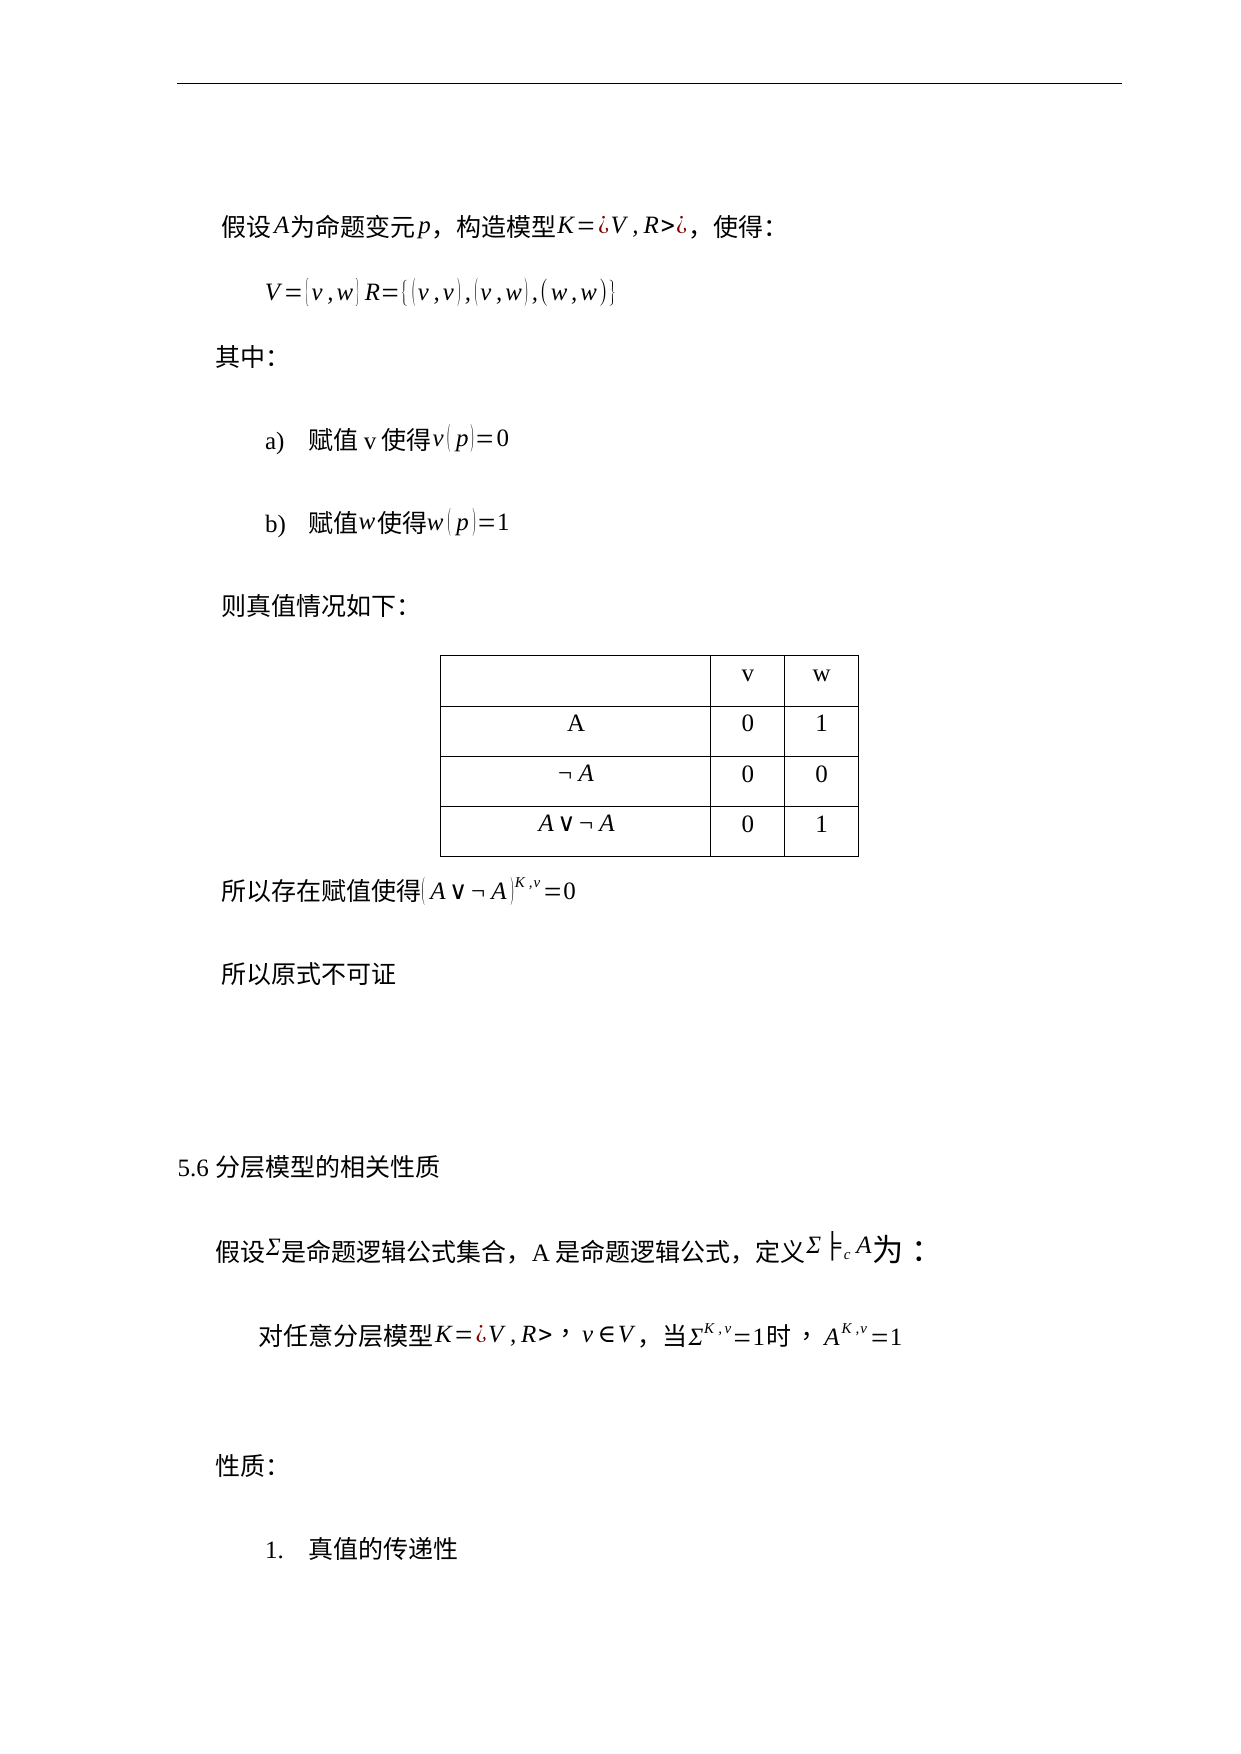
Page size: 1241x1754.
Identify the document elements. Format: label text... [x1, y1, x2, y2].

subtitle 分层模型的相关性质 [177, 1133, 1122, 1198]
table_cell [441, 807, 710, 856]
list 赋值v使得 [265, 406, 1122, 471]
text 性质： [177, 1432, 1122, 1497]
table_header v [711, 656, 784, 706]
text 假设是命题逻辑公式集合，A是命题逻辑公式，定义为： [177, 1215, 1122, 1280]
table_header [441, 656, 710, 706]
text 其中： [177, 323, 1122, 388]
table_cell 0 [785, 757, 858, 806]
table_cell 0 [711, 757, 784, 806]
table_cell A [441, 707, 710, 756]
text 则真值情况如下： [177, 572, 1122, 637]
table_cell [441, 757, 710, 806]
list 真值的传递性 [265, 1516, 1122, 1581]
table_cell 0 [711, 807, 784, 856]
list 赋值使得 [265, 489, 1122, 554]
table_header w [785, 656, 858, 706]
table_cell 1 [785, 807, 858, 856]
table_cell 0 [711, 707, 784, 756]
text 所以存在赋值使得 [177, 857, 1122, 922]
text 假设为命题变元，构造模型，使得： [177, 193, 1122, 258]
text 所以原式不可证 [177, 940, 1122, 1005]
table_cell 1 [785, 707, 858, 756]
text 对任意分层模型，当 [221, 1302, 1122, 1367]
